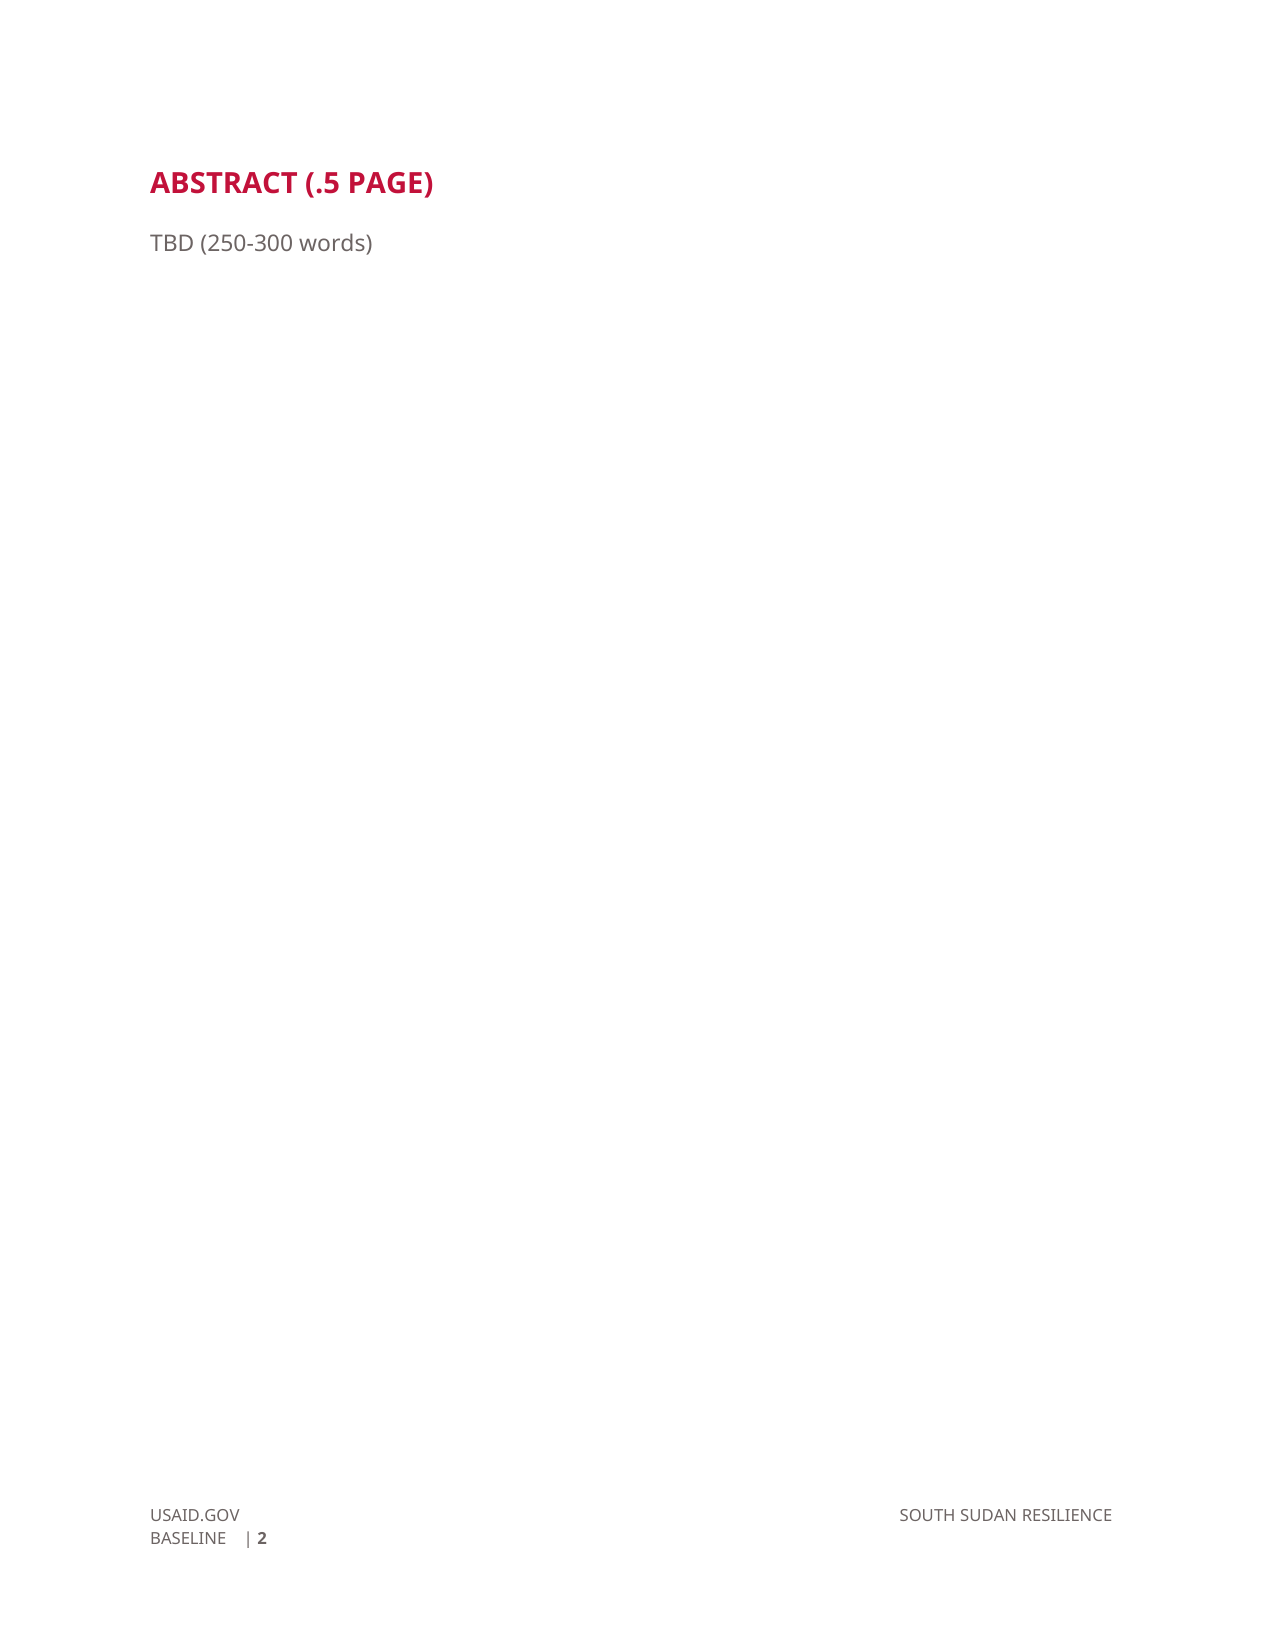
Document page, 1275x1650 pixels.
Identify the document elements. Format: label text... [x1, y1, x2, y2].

text TBD (250-300 words) [150, 227, 1125, 258]
subtitle Abstract (.5 page) [150, 162, 1125, 202]
